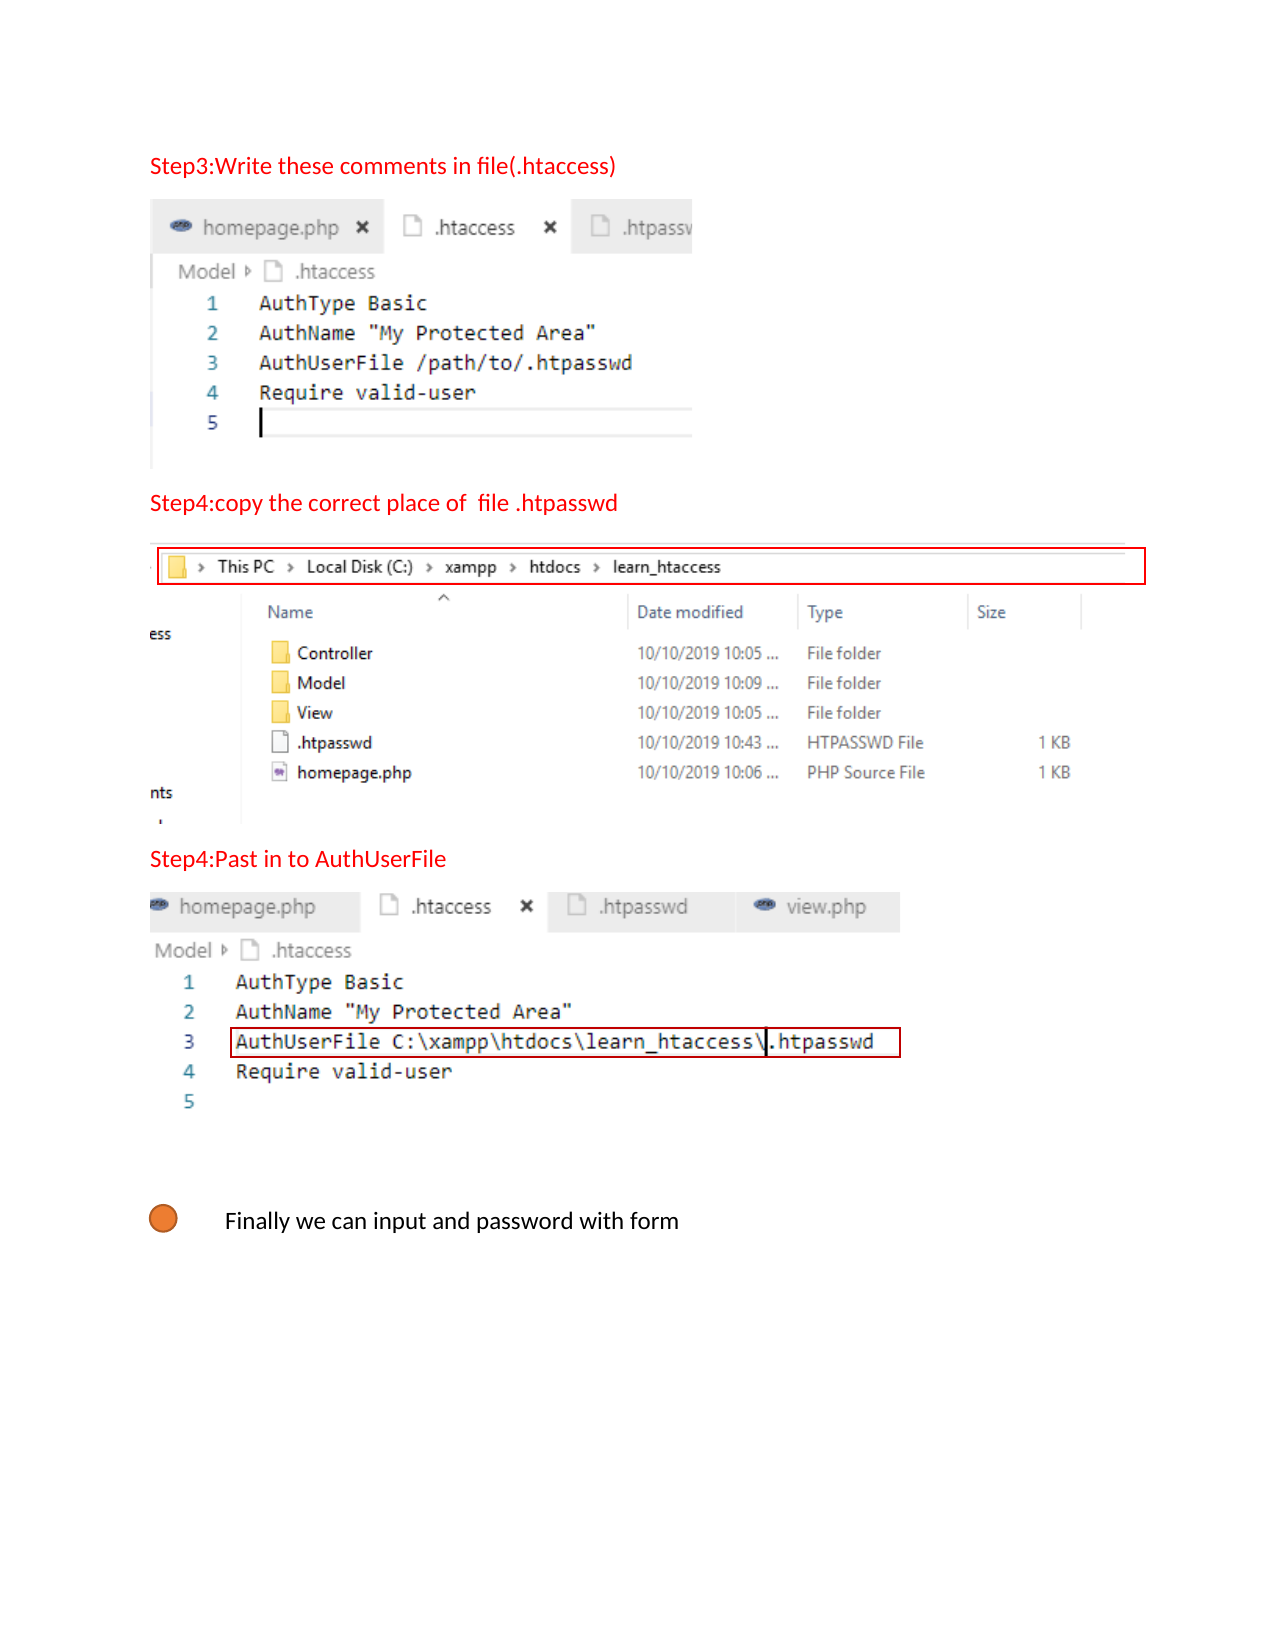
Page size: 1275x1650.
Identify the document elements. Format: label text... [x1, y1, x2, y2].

picture [150, 536, 1125, 824]
picture [150, 892, 901, 1187]
text Step4:copy the correct place of file .htpasswd [150, 487, 1125, 518]
picture [159, 549, 1125, 583]
text Step3:Write these comments in file(.htaccess) [150, 150, 1125, 181]
picture [150, 199, 693, 469]
text Finally we can input and password with form [150, 1205, 1125, 1236]
text Step4:Past in to AuthUserFile [150, 843, 1125, 873]
picture [232, 1029, 899, 1056]
